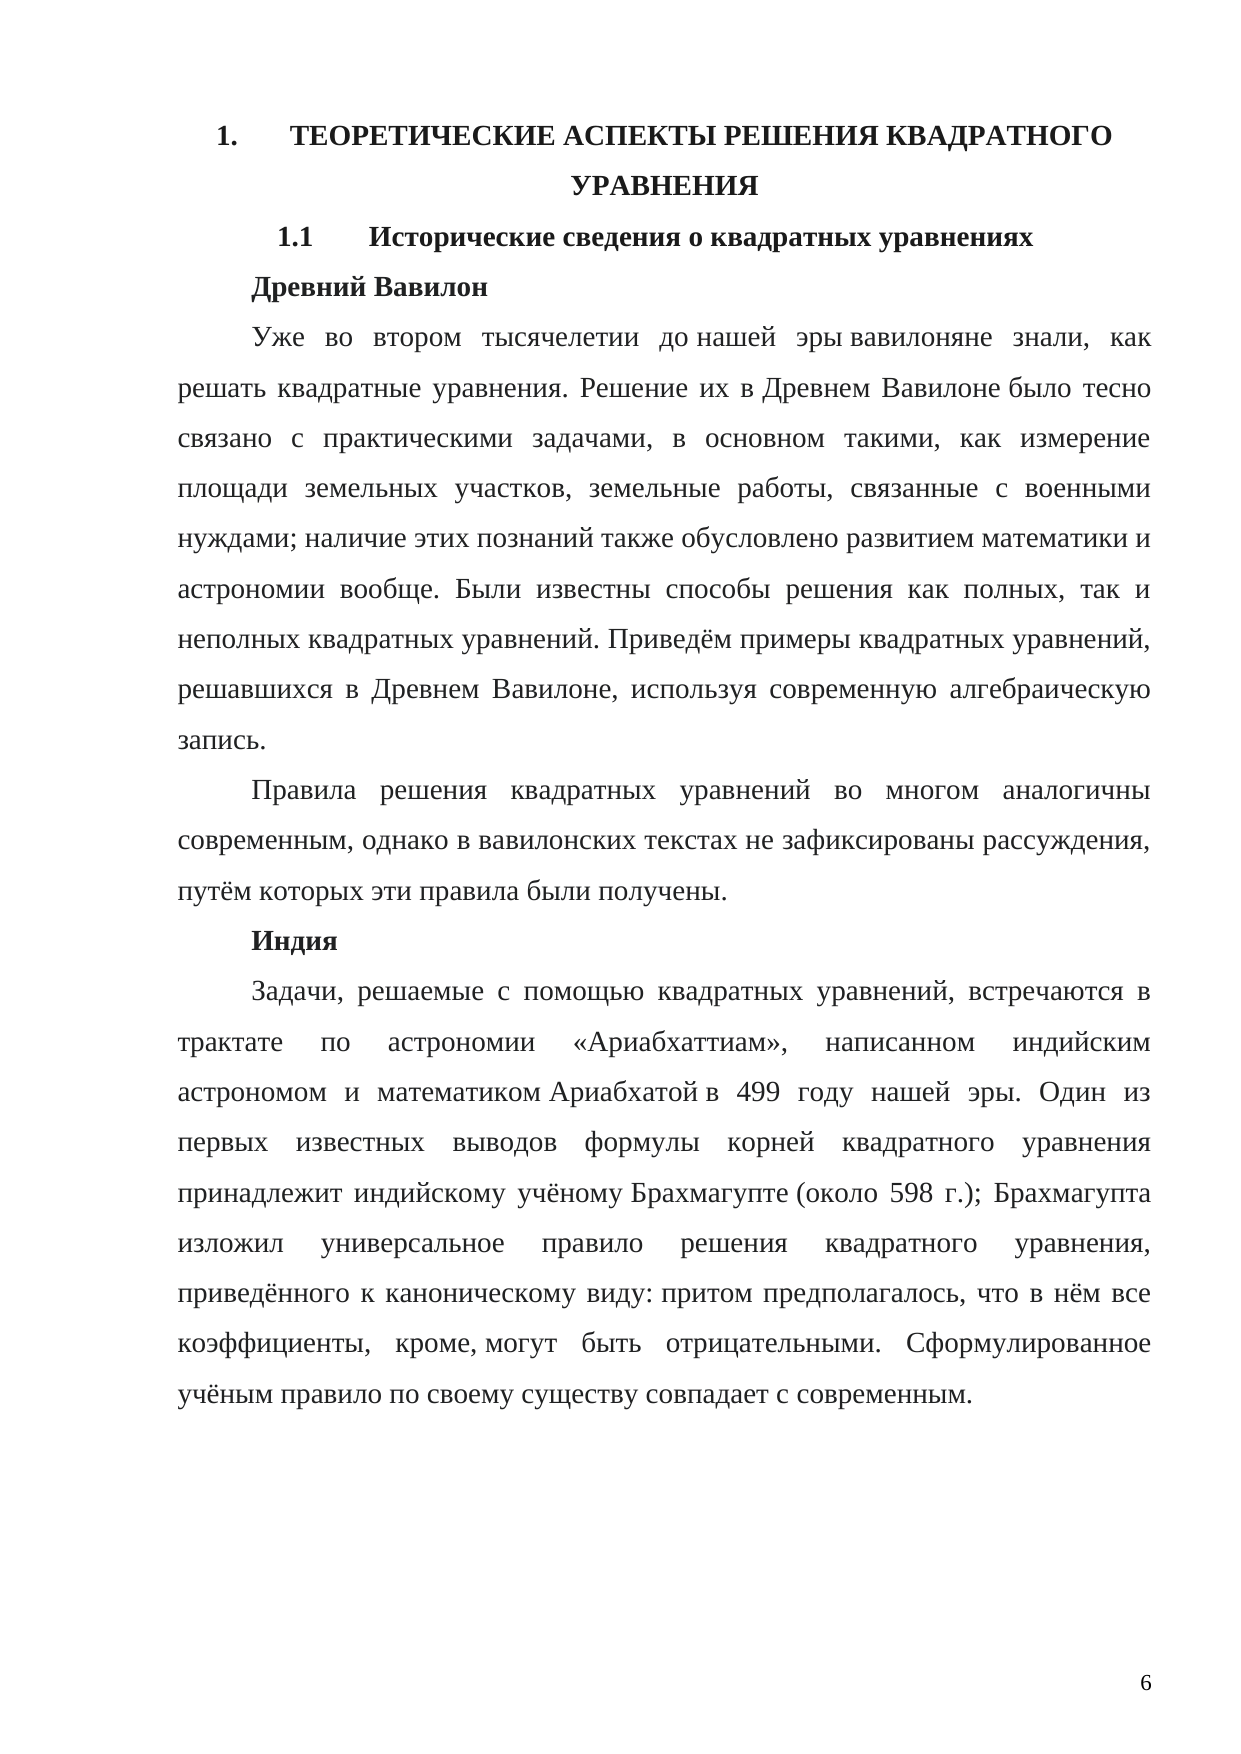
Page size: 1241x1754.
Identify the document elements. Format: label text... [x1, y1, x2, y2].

list Исторические сведения о квадратных уравнениях [177, 219, 1152, 252]
text Уже во втором тысячелетии до нашей эры вавилоняне знали, как решать квадратные уравнения. Решение их в Древнем Вавилоне было тесно связано с практическими задачами, в основном такими, как измерение площади земельных участков, земельные работы, связанные с военными нуждами; наличие этих познаний также обусловлено развитием математики и астрономии вообще. Были известны способы решения как полных, так и неполных квадратных уравнений. Приведём примеры квадратных уравнений, решавшихся в Древнем Вавилоне, используя современную алгебраическую запись. [177, 319, 1152, 755]
text Индия [177, 923, 1152, 957]
list Теоретические аспекты решения квадратного уравнения [177, 118, 1152, 202]
text Правила решения квадратных уравнений во многом аналогичны современным, однако в вавилонских текстах не зафиксированы рассуждения, путём которых эти правила были получены. [177, 772, 1152, 906]
text Задачи, решаемые с помощью квадратных уравнений, встречаются в трактате по астрономии «Ариабхаттиам», написанном индийским астрономом и математиком Ариабхатой в 499 году нашей эры. Один из первых известных выводов формулы корней квадратного уравнения принадлежит индийскому учёному Брахмагупте (около 598 г.); Брахмагупта изложил универсальное правило решения квадратного уравнения, приведённого к каноническому виду: притом предполагалось, что в нём все коэффициенты, кроме,, могут быть отрицательными. Сформулированное учёным правило по своему существу совпадает с современным. [177, 973, 1152, 1409]
text Древний Вавилон [177, 269, 1152, 303]
